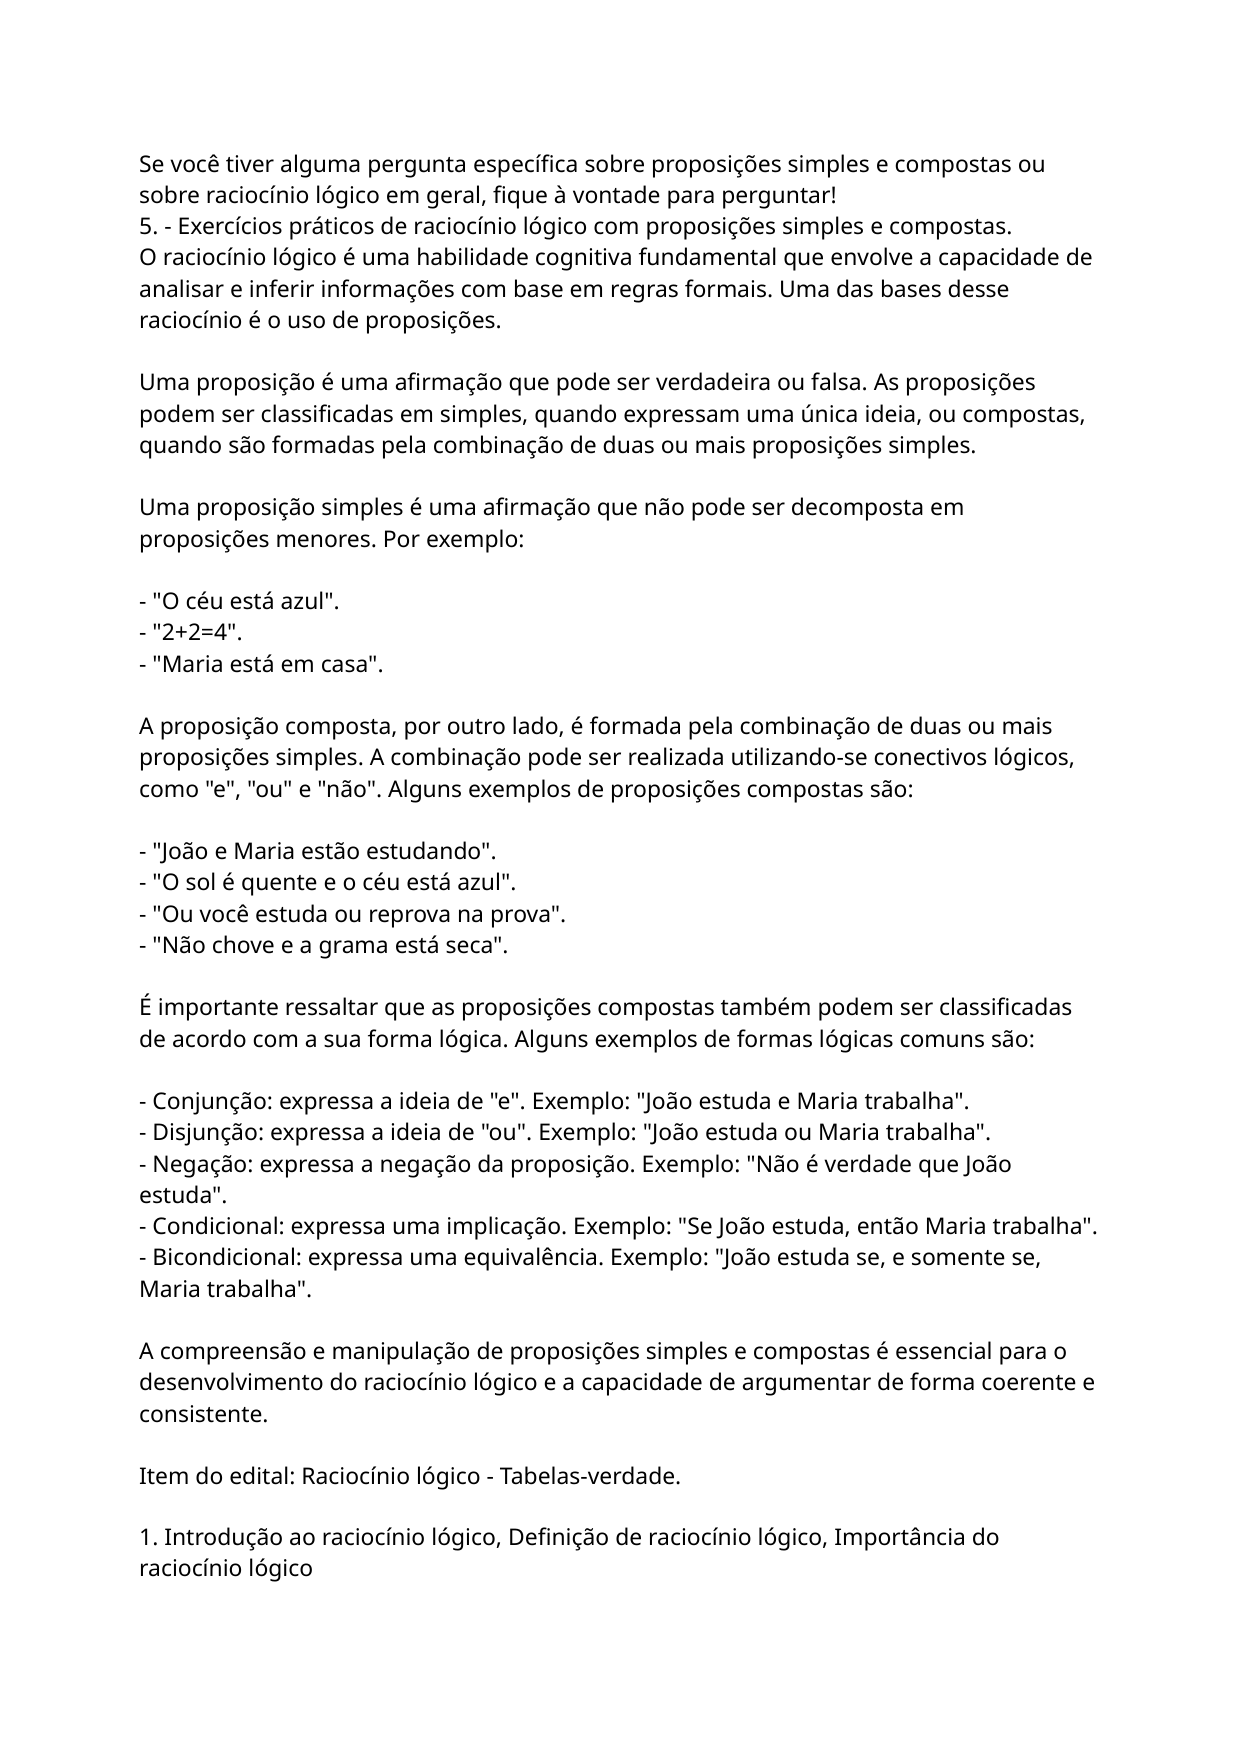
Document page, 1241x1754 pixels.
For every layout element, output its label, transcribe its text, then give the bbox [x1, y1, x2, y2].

text Uma proposição é uma afirmação que pode ser verdadeira ou falsa. As proposições podem ser classificadas em simples, quando expressam uma única ideia, ou compostas, quando são formadas pela combinação de duas ou mais proposições simples. [139, 366, 1101, 460]
text - "O céu está azul". [139, 585, 1101, 616]
text 1. Introdução ao raciocínio lógico, Definição de raciocínio lógico, Importância do raciocínio lógico [139, 1521, 1101, 1584]
text - Bicondicional: expressa uma equivalência. Exemplo: "João estuda se, e somente se, Maria trabalha". [139, 1241, 1101, 1304]
text - Disjunção: expressa a ideia de "ou". Exemplo: "João estuda ou Maria trabalha". [139, 1116, 1101, 1148]
text É importante ressaltar que as proposições compostas também podem ser classificadas de acordo com a sua forma lógica. Alguns exemplos de formas lógicas comuns são: [139, 991, 1101, 1054]
text - "2+2=4". [139, 616, 1101, 648]
text - "Maria está em casa". [139, 648, 1101, 679]
text 5. - Exercícios práticos de raciocínio lógico com proposições simples e compostas. [139, 210, 1101, 241]
text - "Não chove e a grama está seca". [139, 929, 1101, 960]
text - "Ou você estuda ou reprova na prova". [139, 898, 1101, 929]
text - "O sol é quente e o céu está azul". [139, 866, 1101, 898]
text - Negação: expressa a negação da proposição. Exemplo: "Não é verdade que João estuda". [139, 1148, 1101, 1210]
text Item do edital: Raciocínio lógico - Tabelas-verdade. [139, 1460, 1101, 1491]
text - Condicional: expressa uma implicação. Exemplo: "Se João estuda, então Maria trabalha". [139, 1210, 1101, 1241]
text O raciocínio lógico é uma habilidade cognitiva fundamental que envolve a capacidade de analisar e inferir informações com base em regras formais. Uma das bases desse raciocínio é o uso de proposições. [139, 241, 1101, 335]
text - Conjunção: expressa a ideia de "e". Exemplo: "João estuda e Maria trabalha". [139, 1085, 1101, 1116]
text A compreensão e manipulação de proposições simples e compostas é essencial para o desenvolvimento do raciocínio lógico e a capacidade de argumentar de forma coerente e consistente. [139, 1335, 1101, 1429]
text A proposição composta, por outro lado, é formada pela combinação de duas ou mais proposições simples. A combinação pode ser realizada utilizando-se conectivos lógicos, como "e", "ou" e "não". Alguns exemplos de proposições compostas são: [139, 710, 1101, 804]
text Se você tiver alguma pergunta específica sobre proposições simples e compostas ou sobre raciocínio lógico em geral, fique à vontade para perguntar! [139, 148, 1101, 210]
text - "João e Maria estão estudando". [139, 835, 1101, 866]
text Uma proposição simples é uma afirmação que não pode ser decomposta em proposições menores. Por exemplo: [139, 491, 1101, 554]
